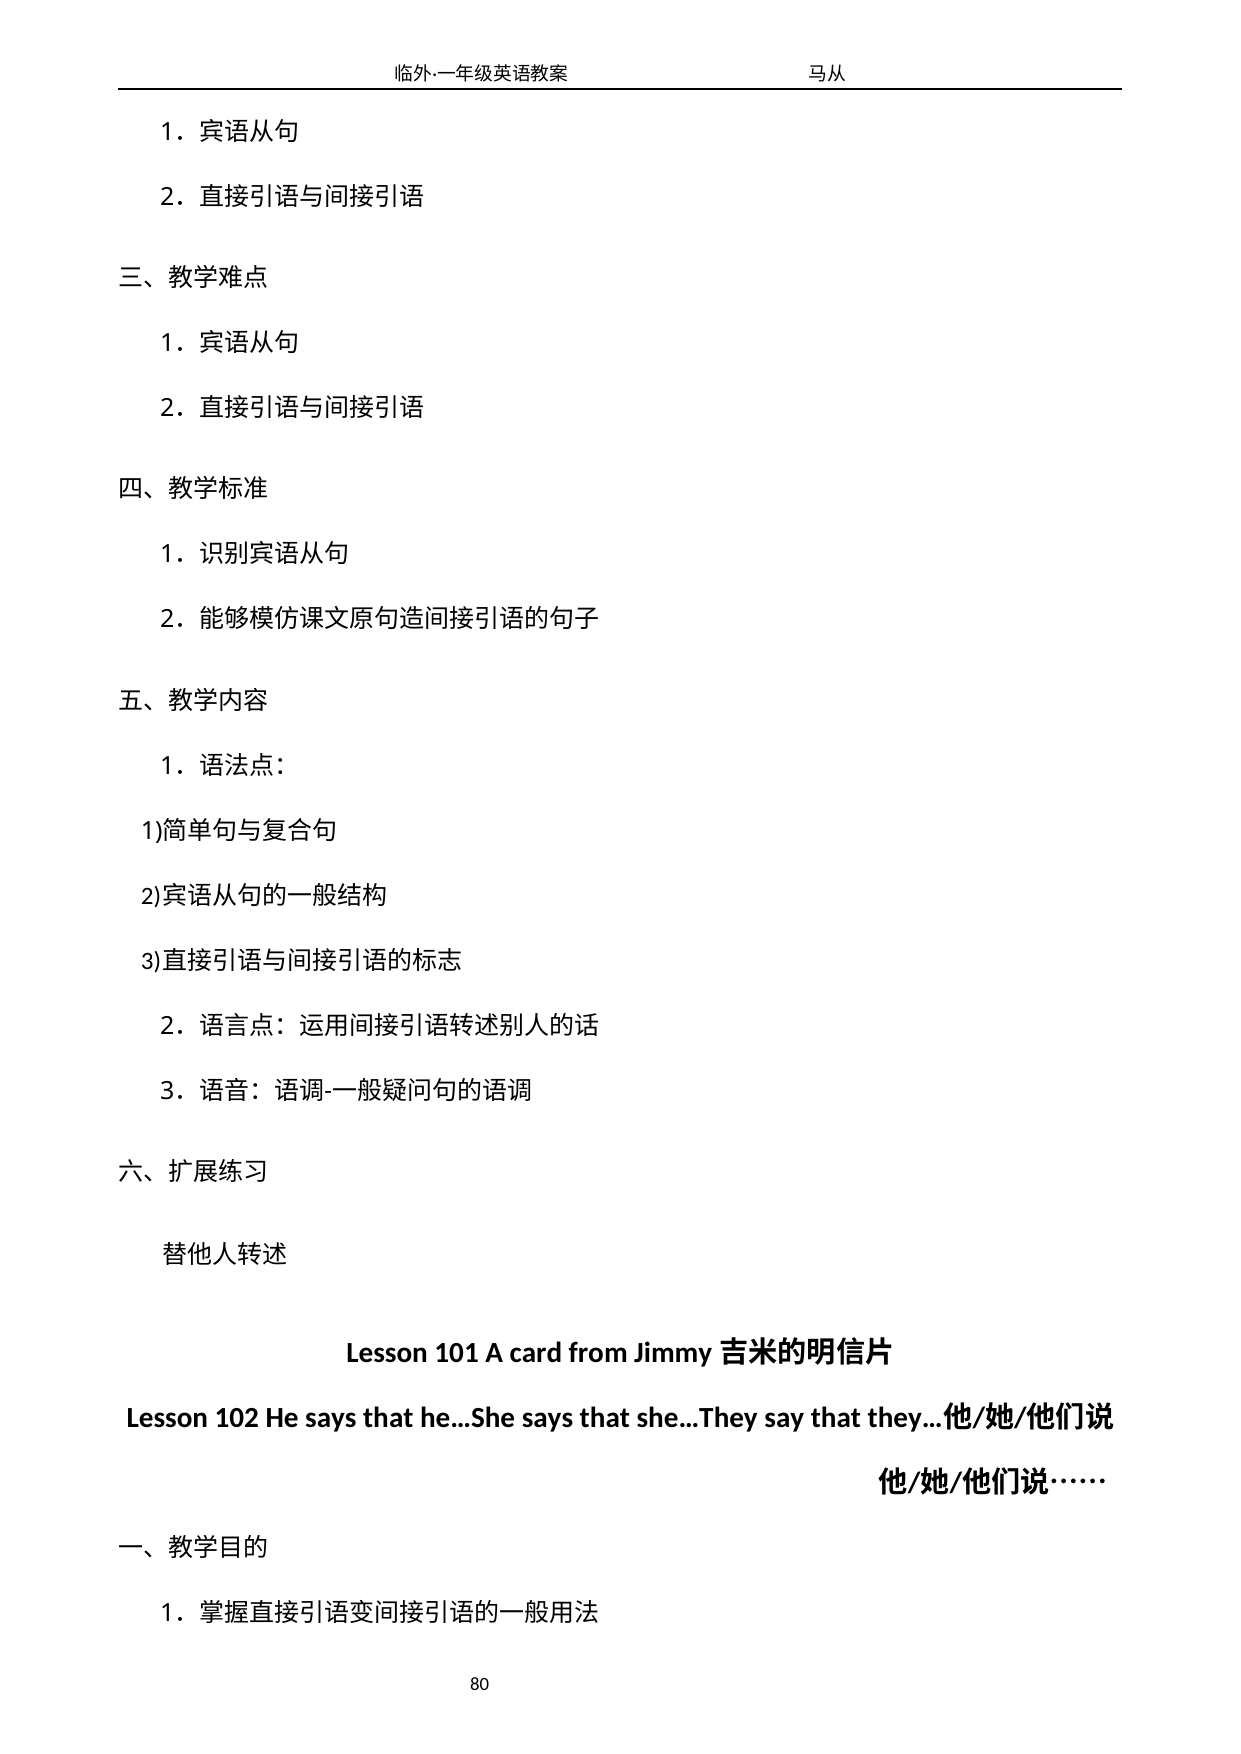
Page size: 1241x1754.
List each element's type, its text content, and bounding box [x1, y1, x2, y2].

list 语音：语调-一般疑问句的语调 [118, 1056, 1122, 1121]
text 六、扩展练习 [118, 1137, 1122, 1202]
text 三、教学难点 [118, 243, 1122, 308]
list 宾语从句的一般结构 [118, 861, 1122, 926]
text Lesson 101 A card from Jimmy 吉米的明信片 [118, 1318, 1122, 1383]
list 直接引语与间接引语 [118, 373, 1122, 438]
list 掌握直接引语变间接引语的一般用法 [118, 1578, 1122, 1643]
text Lesson 102 He says that he…She says that she…They say that they…他/她/他们说他/她/他们说…… [118, 1383, 1122, 1513]
list 语法点： [118, 731, 1122, 796]
list 直接引语与间接引语的标志 [118, 926, 1122, 991]
list 宾语从句 [118, 308, 1122, 373]
subtitle 一、教学目的 [118, 1513, 1122, 1578]
text 替他人转述 [162, 1220, 1122, 1285]
list 简单句与复合句 [118, 796, 1122, 861]
list 能够模仿课文原句造间接引语的句子 [118, 584, 1122, 649]
text 五、教学内容 [118, 666, 1122, 731]
list 语言点：运用间接引语转述别人的话 [118, 991, 1122, 1056]
text 四、教学标准 [118, 454, 1122, 519]
list 直接引语与间接引语 [118, 162, 1122, 227]
list 识别宾语从句 [118, 519, 1122, 584]
list 宾语从句 [118, 97, 1122, 162]
